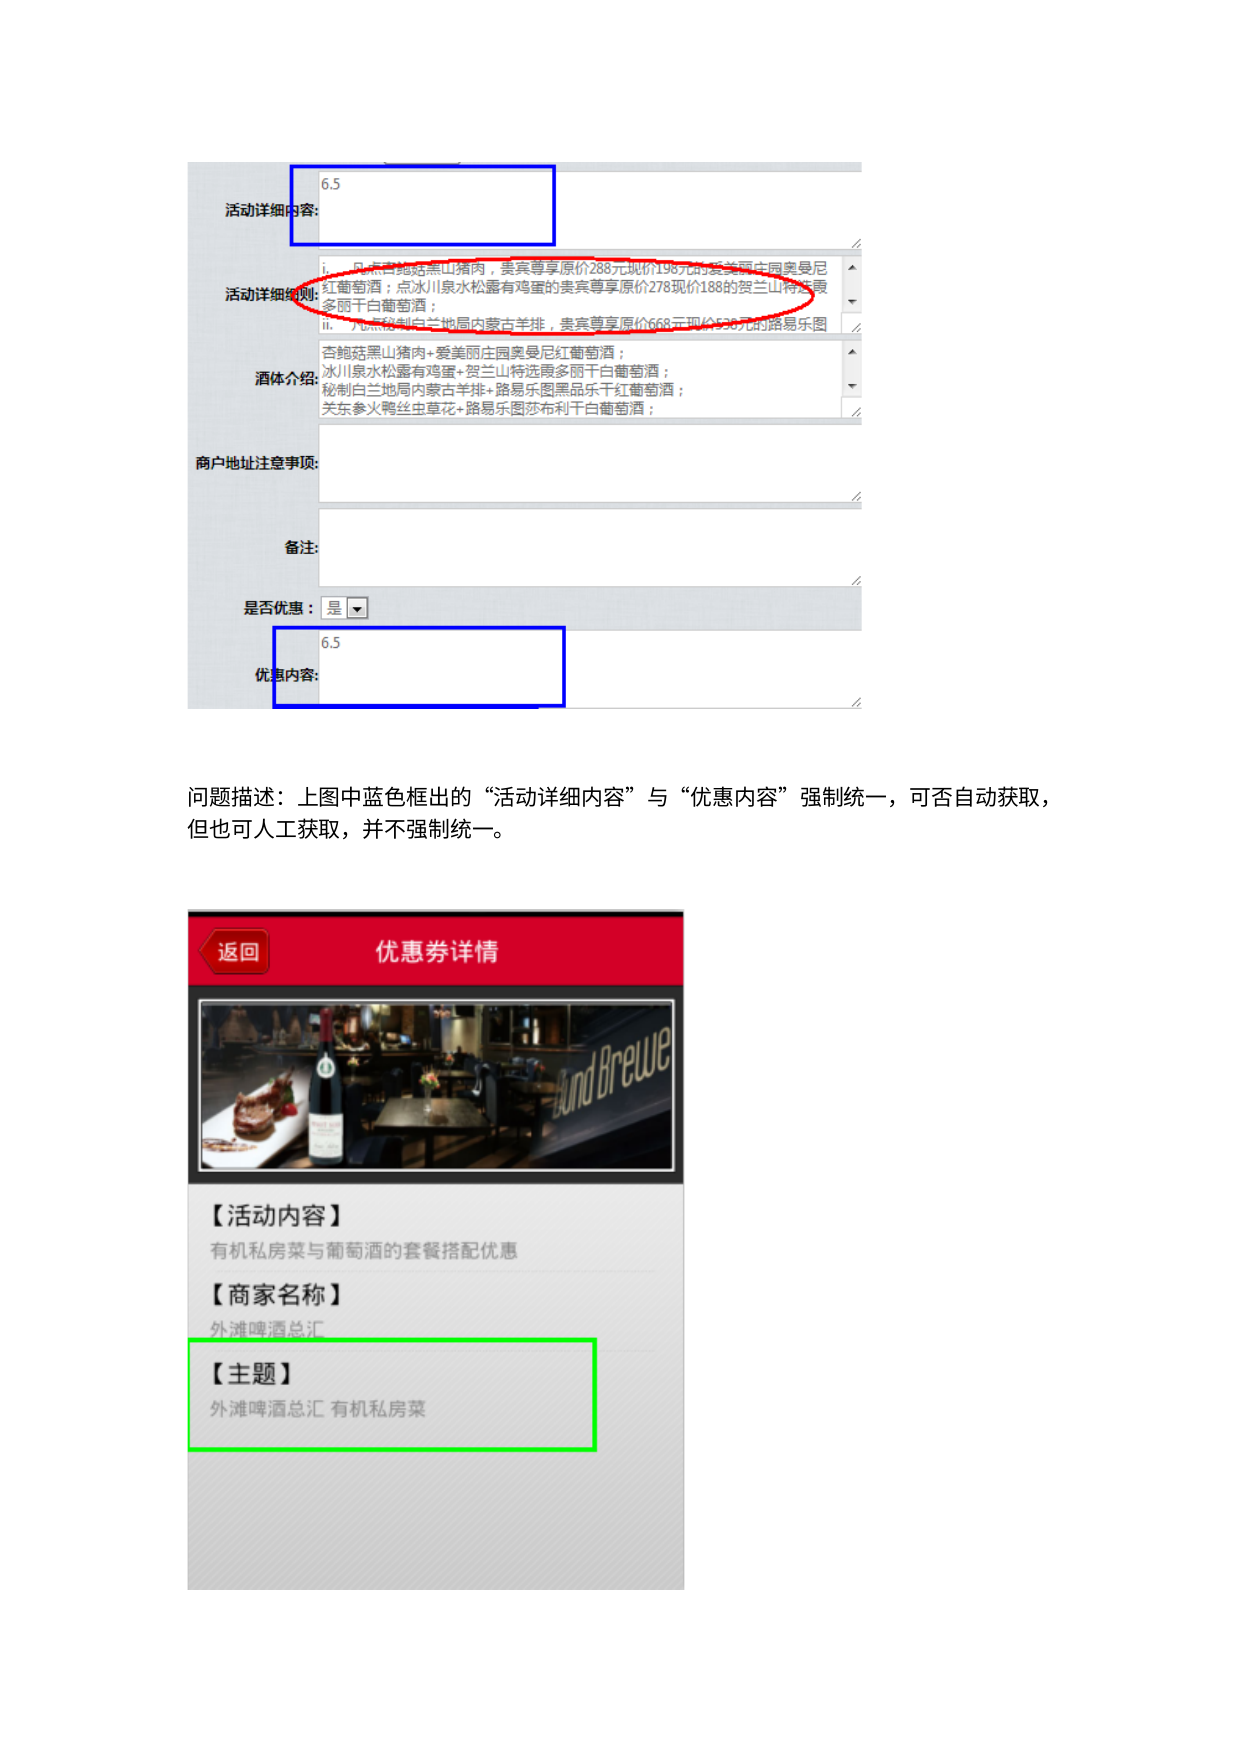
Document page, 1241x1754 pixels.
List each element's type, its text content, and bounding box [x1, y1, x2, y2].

picture [187, 909, 685, 1590]
picture [187, 162, 862, 709]
text 问题描述：上图中蓝色框出的“活动详细内容”与“优惠内容”强制统一，可否自动获取，但也可人工获取，并不强制统一。 [187, 779, 1053, 844]
